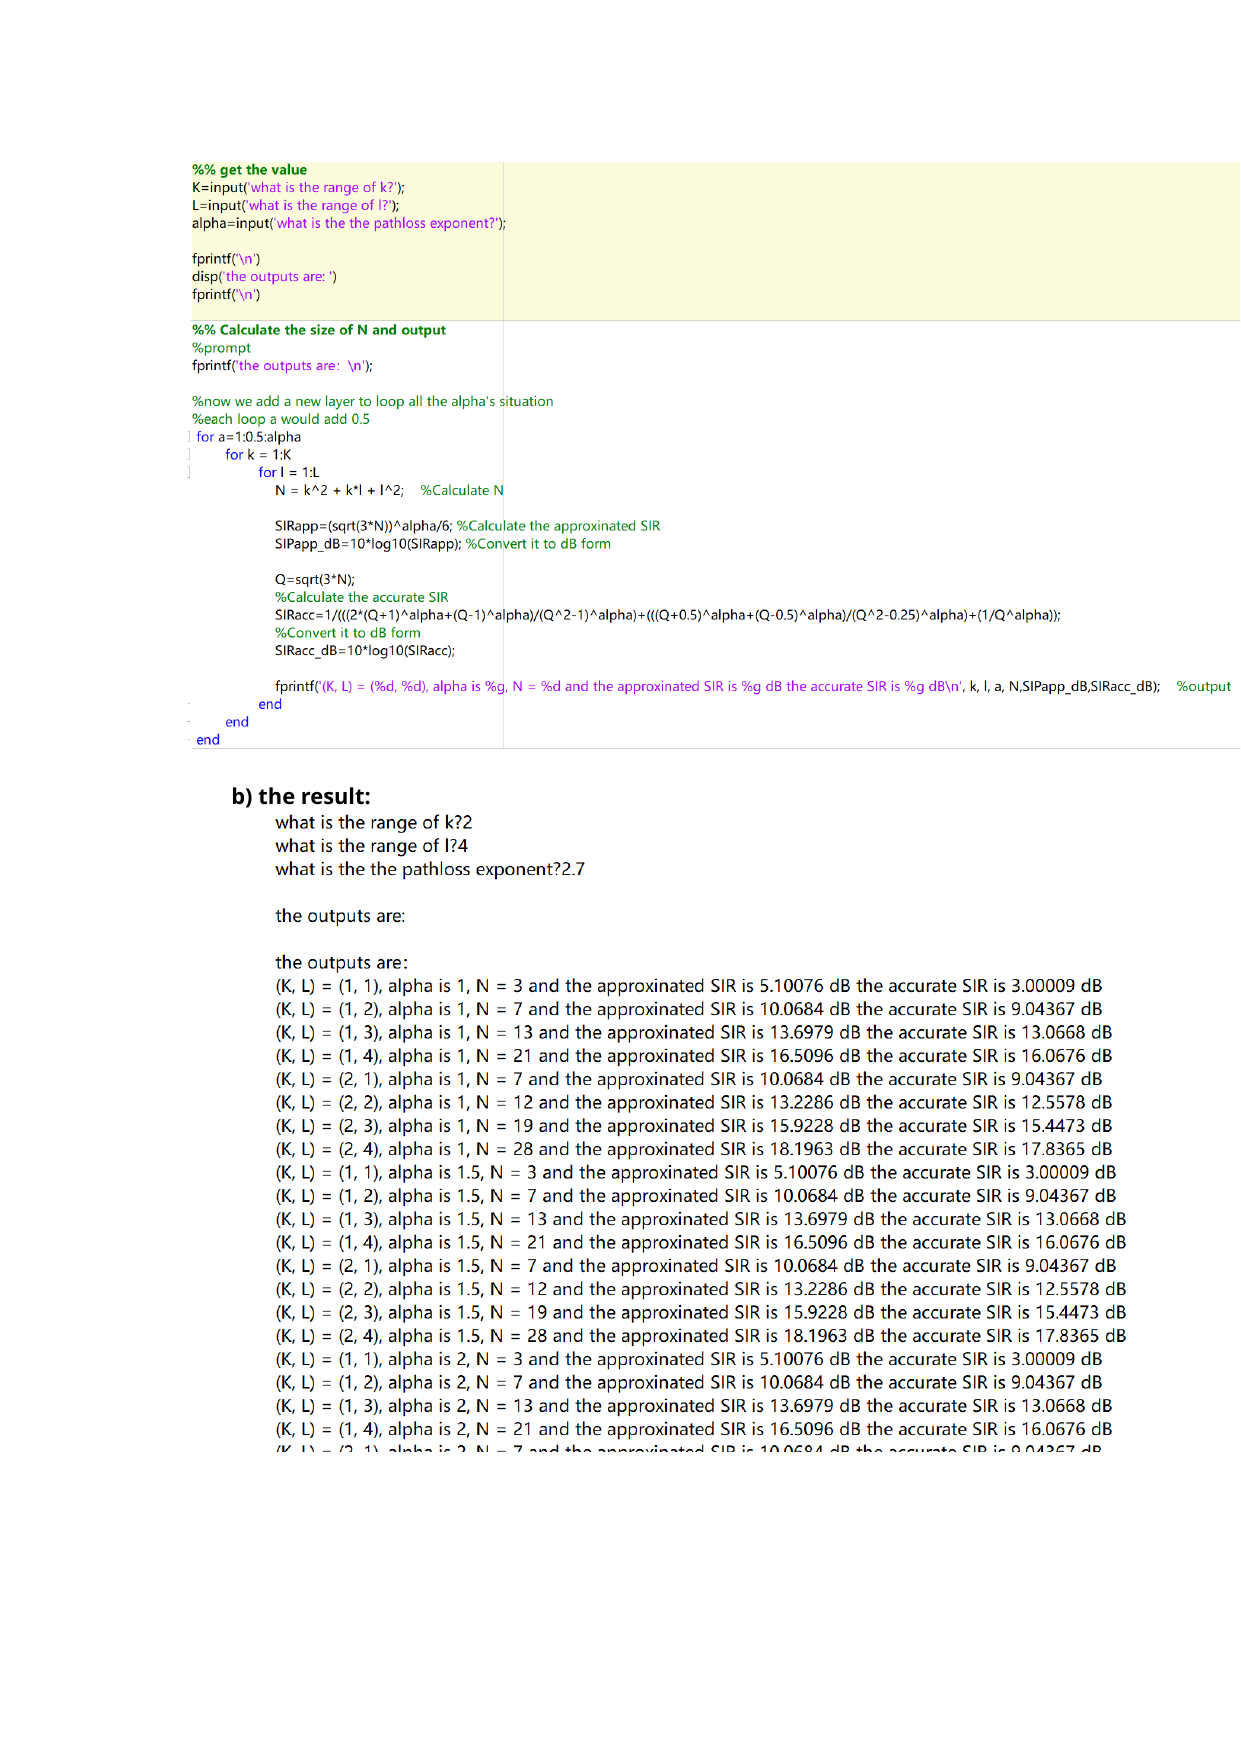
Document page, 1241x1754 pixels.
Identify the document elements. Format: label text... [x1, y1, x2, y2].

picture [275, 812, 1141, 1452]
text b) the result: [187, 779, 1053, 812]
picture [187, 162, 1241, 750]
